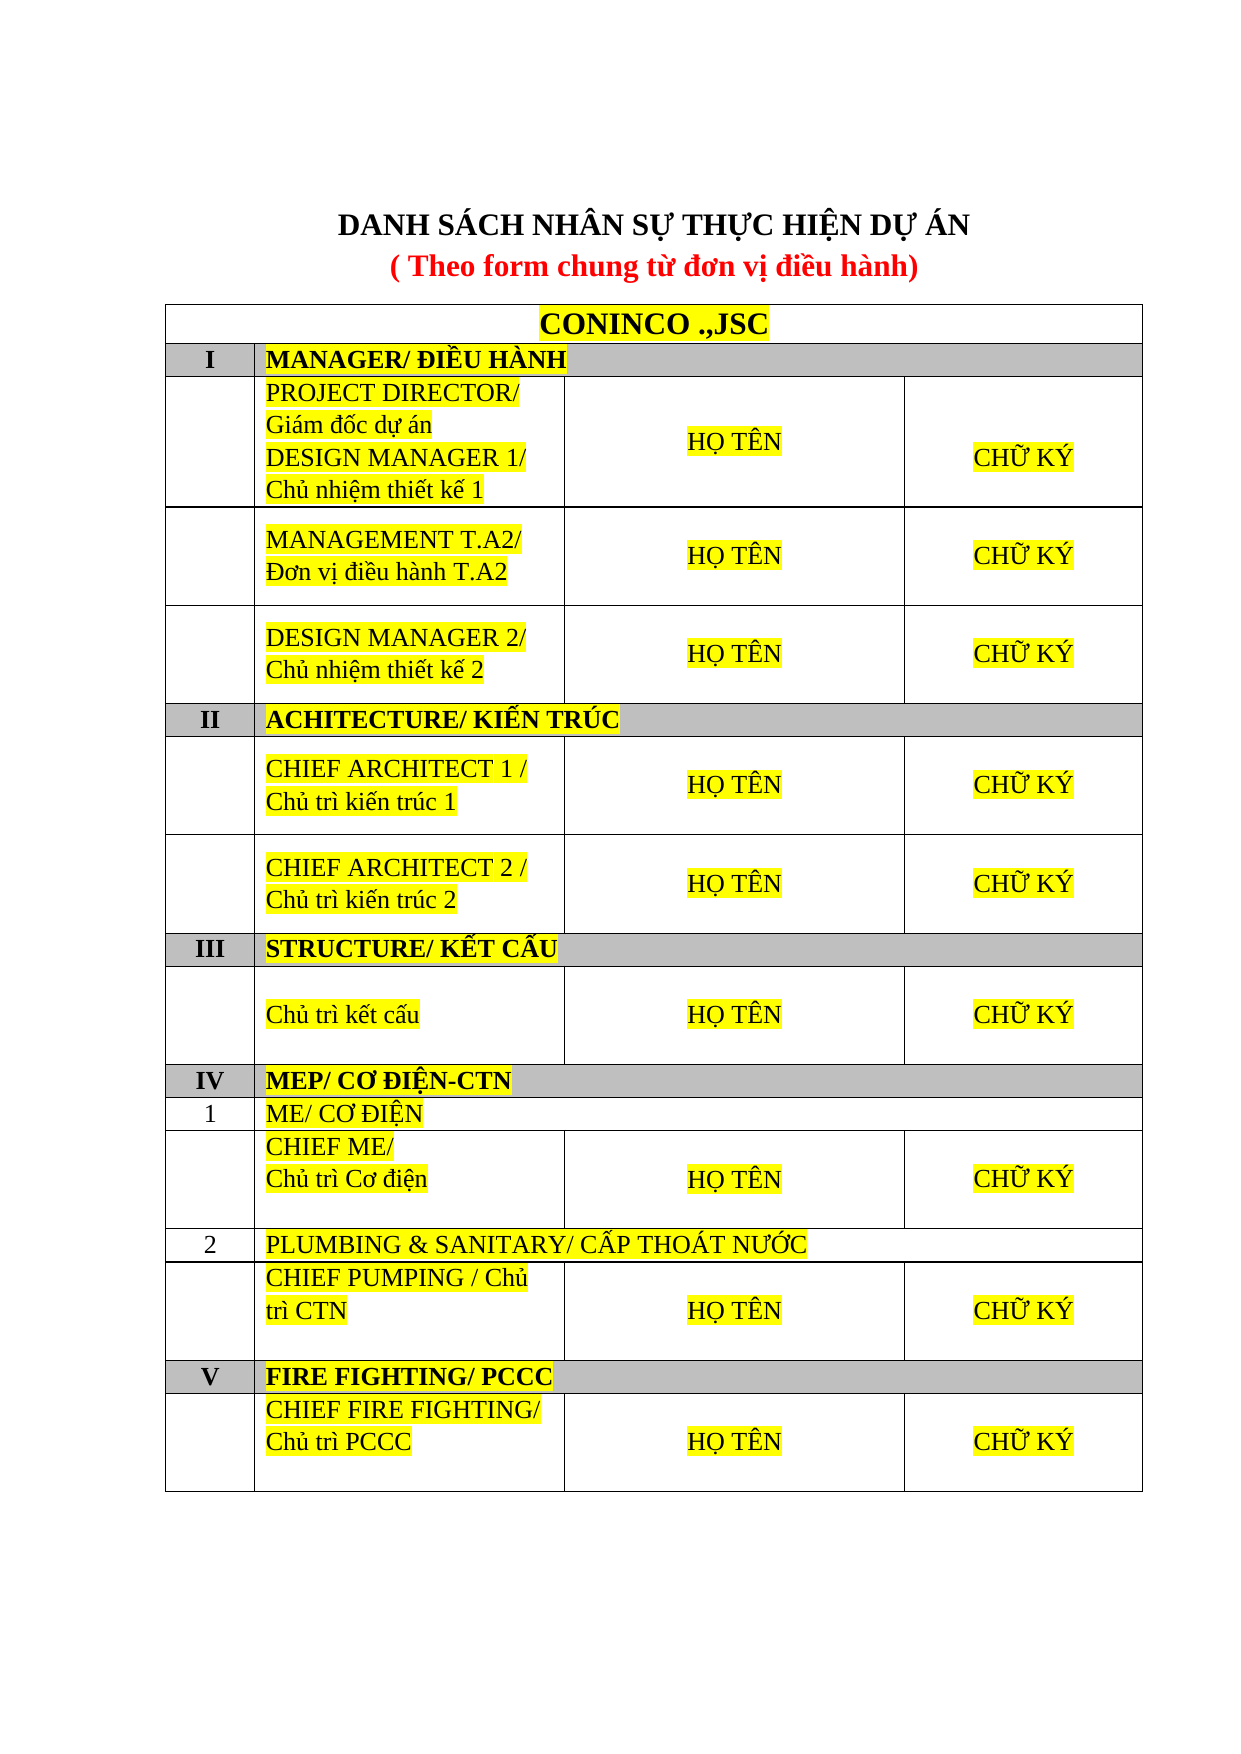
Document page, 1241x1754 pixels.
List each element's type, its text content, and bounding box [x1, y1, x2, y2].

table_cell [166, 1263, 254, 1360]
table_cell CHỮ KÝ [905, 737, 1142, 834]
table_cell CHIEF FIRE FIGHTING/ Chủ trì PCCC [255, 1394, 564, 1491]
table_cell MEP/ CƠ ĐIỆN-CTN [255, 1065, 1142, 1097]
table_cell 2 [166, 1229, 254, 1261]
table_cell ME/ CƠ ĐIỆN [255, 1098, 1142, 1130]
table_cell CHIEF ARCHITECT 2 / Chủ trì kiến trúc 2 [255, 835, 564, 932]
table_cell CHỮ KÝ [905, 1263, 1142, 1360]
table_cell HỌ TÊN [565, 967, 904, 1064]
table_cell CHỮ KÝ [905, 377, 1142, 506]
table_cell I [166, 344, 254, 376]
table_cell MANAGEMENT T.A2/ Đơn vị điều hành T.A2 [255, 508, 564, 605]
table_cell PROJECT DIRECTOR/ Giám đốc dự án DESIGN MANAGER 1/ Chủ nhiệm thiết kế 1 [255, 377, 564, 506]
table_cell [166, 377, 254, 506]
table_cell CHIEF ARCHITECT 1 / Chủ trì kiến trúc 1 [255, 737, 564, 834]
table_cell STRUCTURE/ KẾT CẤU [255, 934, 1142, 966]
table_cell CHIEF ME/ Chủ trì Cơ điện [255, 1131, 564, 1228]
table_cell CHỮ KÝ [905, 1394, 1142, 1491]
table_cell HỌ TÊN [565, 737, 904, 834]
table_cell HỌ TÊN [565, 606, 904, 703]
table_cell CHỮ KÝ [905, 1131, 1142, 1228]
table_header DANH SÁCH NHÂN SỰ THỰC HIỆN DỰ ÁN ( Theo form chung từ đơn vị điều hành) [165, 118, 1143, 304]
table_cell FIRE FIGHTING/ PCCC [255, 1361, 1142, 1393]
table_cell V [166, 1361, 254, 1393]
table_cell PLUMBING & SANITARY/ CẤP THOÁT NƯỚC [255, 1229, 1142, 1261]
table_cell [166, 606, 254, 703]
table_cell [166, 1131, 254, 1228]
table_cell [166, 737, 254, 834]
table_cell MANAGER/ ĐIỀU HÀNH [255, 344, 1142, 376]
table_cell [166, 835, 254, 932]
table_cell ACHITECTURE/ KIẾN TRÚC [255, 704, 1142, 736]
table_cell II [166, 704, 254, 736]
table_cell CHỮ KÝ [905, 967, 1142, 1064]
table_cell [166, 967, 254, 1064]
table_cell CHIEF PUMPING / Chủ trì CTN [255, 1263, 564, 1360]
table_cell CHỮ KÝ [905, 508, 1142, 605]
table_cell HỌ TÊN [565, 835, 904, 932]
table_cell HỌ TÊN [565, 1263, 904, 1360]
table_cell CONINCO .,JSC [166, 305, 1142, 343]
table_cell [166, 1394, 254, 1491]
table_cell 1 [166, 1098, 254, 1130]
table_cell IV [166, 1065, 254, 1097]
table_cell III [166, 934, 254, 966]
table_cell HỌ TÊN [565, 508, 904, 605]
table_cell Chủ trì kết cấu [255, 967, 564, 1064]
table_cell HỌ TÊN [565, 1394, 904, 1491]
table_cell CHỮ KÝ [905, 606, 1142, 703]
table_cell HỌ TÊN [565, 1131, 904, 1228]
table_cell HỌ TÊN [565, 377, 904, 506]
table_cell DESIGN MANAGER 2/ Chủ nhiệm thiết kế 2 [255, 606, 564, 703]
table_cell CHỮ KÝ [905, 835, 1142, 932]
table_cell [166, 508, 254, 605]
